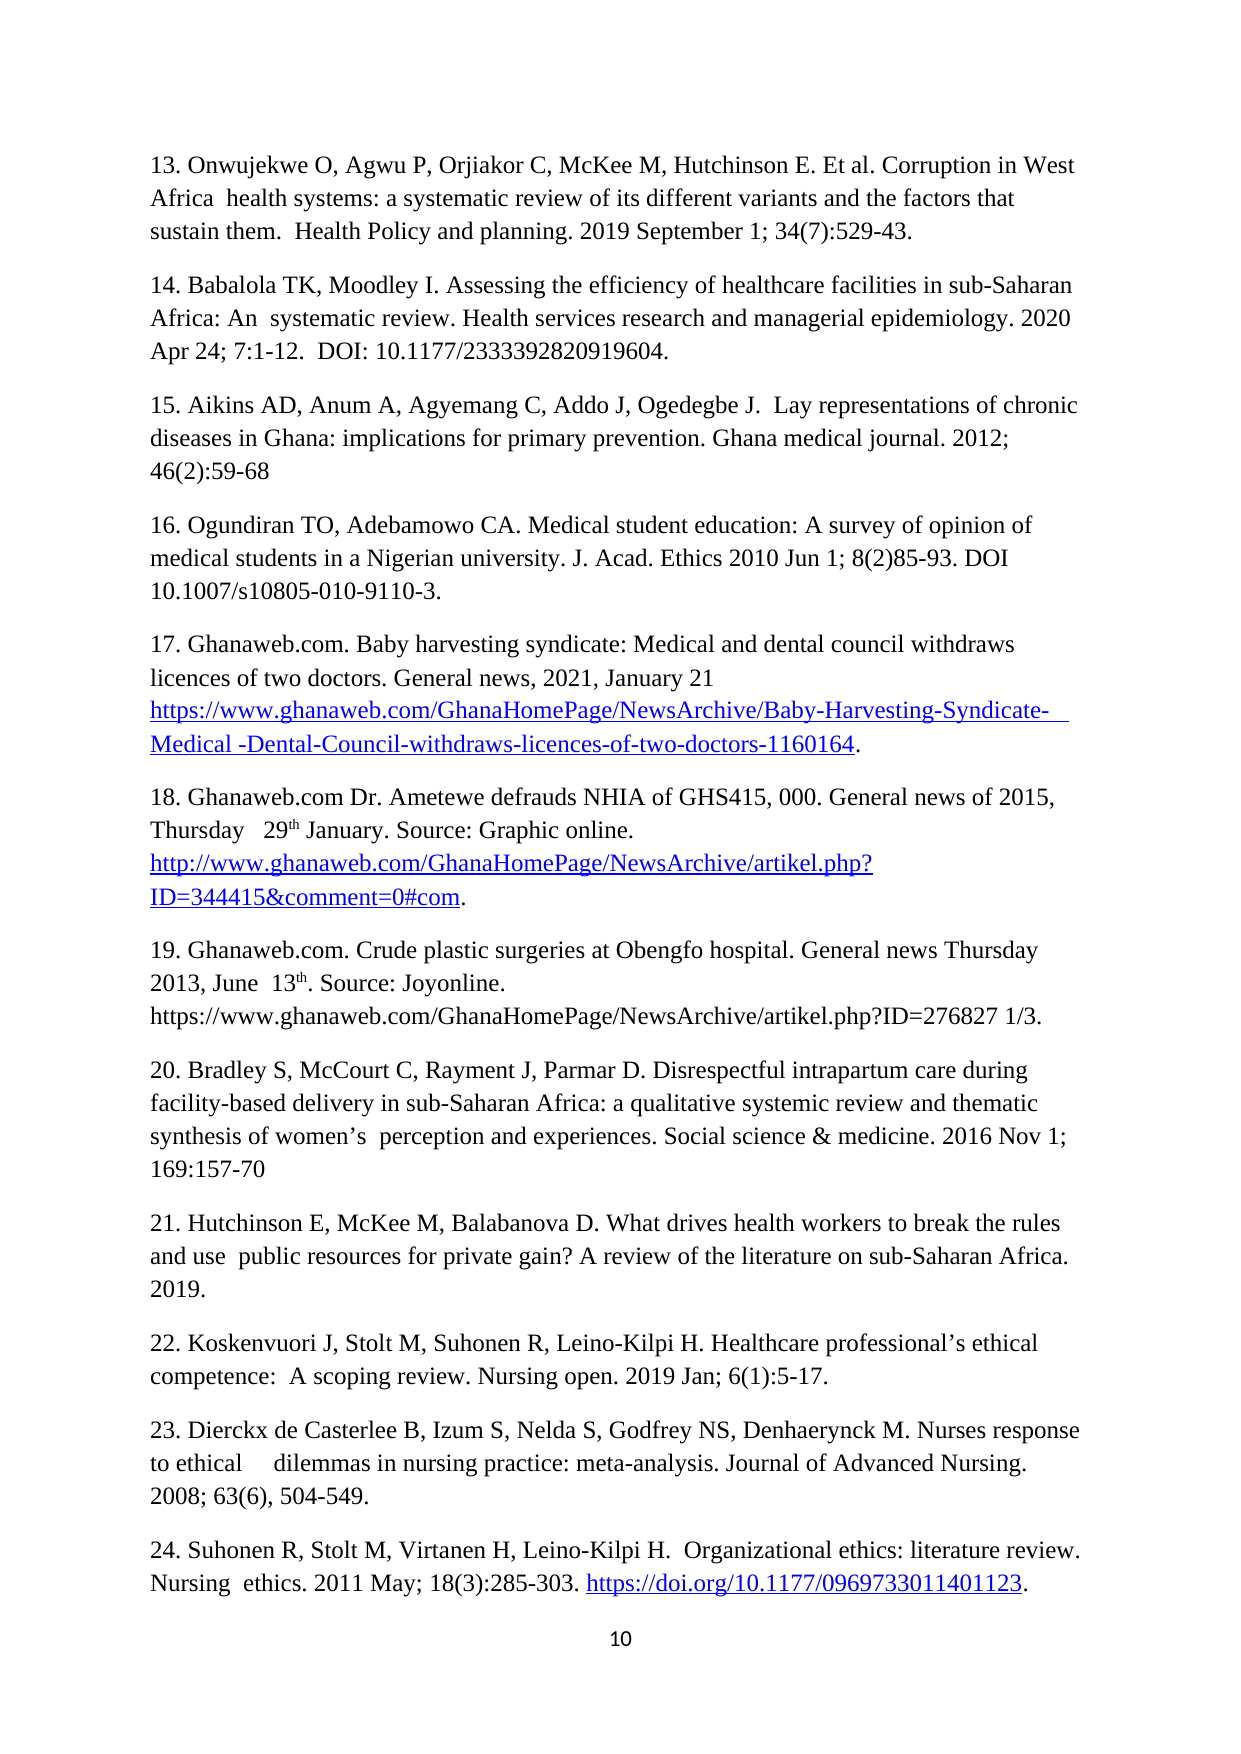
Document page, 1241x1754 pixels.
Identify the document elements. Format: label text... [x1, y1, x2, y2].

text 24. Suhonen R, Stolt M, Virtanen H, Leino-Kilpi H. Organizational ethics: literature review. Nursing ethics. 2011 May; 18(3):285-303. https://doi.org/10.1177/0969733011401123. [150, 1535, 1090, 1597]
text 17. Ghanaweb.com. Baby harvesting syndicate: Medical and dental council withdraws licences of two doctors. General news, 2021, January 21 https://www.ghanaweb.com/GhanaHomePage/NewsArchive/Baby-Harvesting-Syndicate- Medical -Dental-Council-withdraws-licences-of-two-doctors-1160164. [150, 629, 1090, 757]
text 18. Ghanaweb.com Dr. Ametewe defrauds NHIA of GHS415, 000. General news of 2015, Thursday 29th January. Source: Graphic online. http://www.ghanaweb.com/GhanaHomePage/NewsArchive/artikel.php?ID=344415&comment=0#com. [150, 782, 1090, 910]
text 13. Onwujekwe O, Agwu P, Orjiakor C, McKee M, Hutchinson E. Et al. Corruption in West Africa health systems: a systematic review of its different variants and the factors that sustain them. Health Policy and planning. 2019 September 1; 34(7):529-43. [150, 150, 1090, 245]
text 19. Ghanaweb.com. Crude plastic surgeries at Obengfo hospital. General news Thursday 2013, June 13th. Source: Joyonline. https://www.ghanaweb.com/GhanaHomePage/NewsArchive/artikel.php?ID=276827 1/3. [150, 935, 1090, 1030]
text 15. Aikins AD, Anum A, Agyemang C, Addo J, Ogedegbe J. Lay representations of chronic diseases in Ghana: implications for primary prevention. Ghana medical journal. 2012; 46(2):59-68 [150, 390, 1090, 484]
text 22. Koskenvuori J, Stolt M, Suhonen R, Leino-Kilpi H. Healthcare professional’s ethical competence: A scoping review. Nursing open. 2019 Jan; 6(1):5-17. [150, 1328, 1090, 1390]
text 20. Bradley S, McCourt C, Rayment J, Parmar D. Disrespectful intrapartum care during facility-based delivery in sub-Saharan Africa: a qualitative systemic review and thematic synthesis of women’s perception and experiences. Social science & medicine. 2016 Nov 1; 169:157-70 [150, 1055, 1090, 1183]
text 16. Ogundiran TO, Adebamowo CA. Medical student education: A survey of opinion of medical students in a Nigerian university. J. Acad. Ethics 2010 Jun 1; 8(2)85-93. DOI 10.1007/s10805-010-9110-3. [150, 510, 1090, 604]
text 21. Hutchinson E, McKee M, Balabanova D. What drives health workers to break the rules and use public resources for private gain? A review of the literature on sub-Saharan Africa. 2019. [150, 1208, 1090, 1303]
text 23. Dierckx de Casterlee B, Izum S, Nelda S, Godfrey NS, Denhaerynck M. Nurses response to ethical dilemmas in nursing practice: meta-analysis. Journal of Advanced Nursing. 2008; 63(6), 504-549. [150, 1415, 1090, 1510]
text 14. Babalola TK, Moodley I. Assessing the efficiency of healthcare facilities in sub-Saharan Africa: An systematic review. Health services research and managerial epidemiology. 2020 Apr 24; 7:1-12. DOI: 10.1177/2333392820919604. [150, 270, 1090, 365]
